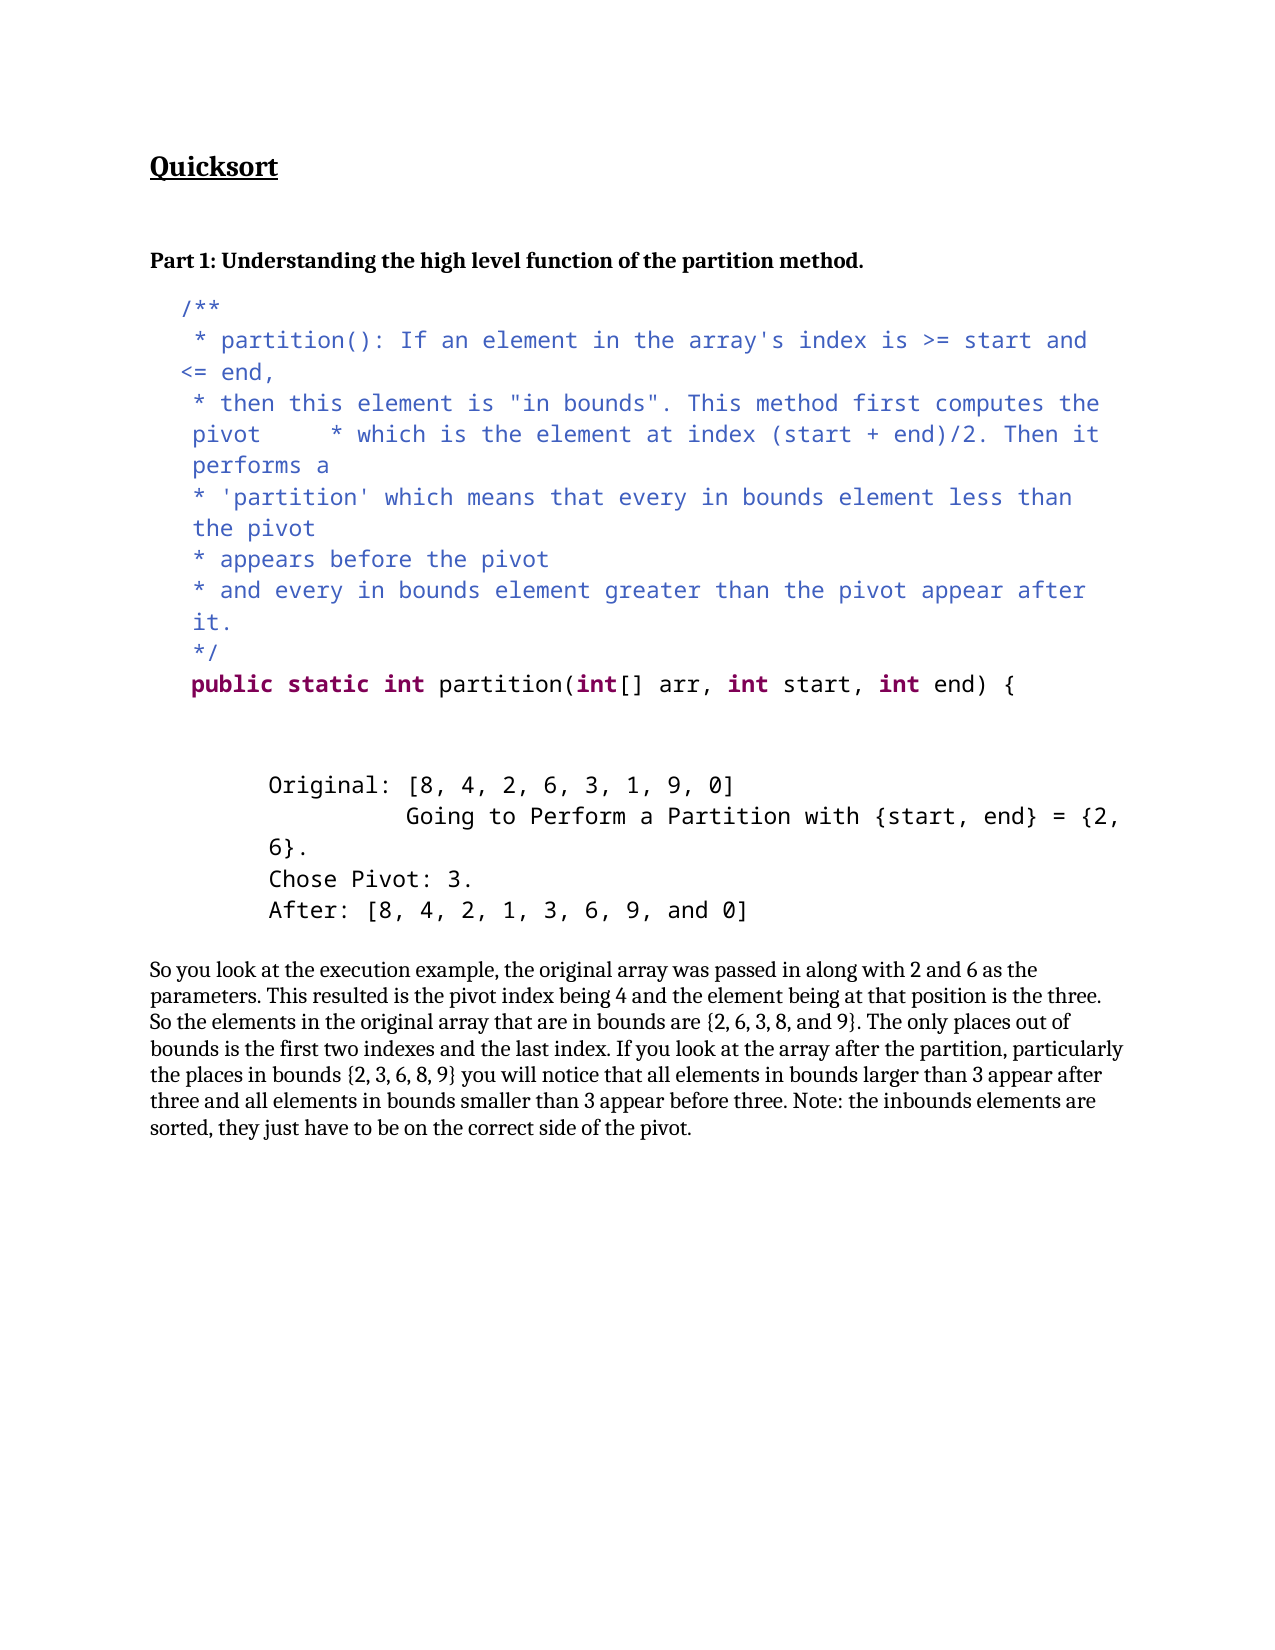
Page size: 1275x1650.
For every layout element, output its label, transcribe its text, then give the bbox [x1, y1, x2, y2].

text After: [8, 4, 2, 1, 3, 6, 9, and 0] [268, 894, 1125, 925]
text Going to Perform a Partition with {start, end} = {2, 6}. [268, 800, 1125, 863]
text Original: [8, 4, 2, 6, 3, 1, 9, 0] [268, 769, 1125, 800]
text * appears before the pivot [192, 543, 1125, 574]
text * partition(): If an element in the array's index is >= start and <= end, [179, 324, 1125, 387]
text * and every in bounds element greater than the pivot appear after it. [192, 574, 1125, 637]
text */ [192, 637, 1125, 668]
text /** [179, 293, 1125, 324]
text * then this element is "in bounds". This method first computes the pivot * which is the element at index (start + end)/2. Then it performs a [192, 387, 1125, 481]
text Part 1: Understanding the high level function of the partition method. [150, 248, 1125, 274]
text Quicksort [150, 150, 1125, 183]
text So you look at the execution example, the original array was passed in along with 2 and 6 as the parameters. This resulted is the pivot index being 4 and the element being at that position is the three. So the elements in the original array that are in bounds are {2, 6, 3, 8, and 9}. The only places out of bounds is the first two indexes and the last index. If you look at the array after the partition, particularly the places in bounds {2, 3, 6, 8, 9} you will notice that all elements in bounds larger than 3 appear after three and all elements in bounds smaller than 3 appear before three. Note: the inbounds elements are sorted, they just have to be on the correct side of the pivot. [150, 956, 1125, 1141]
text * 'partition' which means that every in bounds element less than the pivot [192, 481, 1125, 543]
text Chose Pivot: 3. [268, 863, 1125, 894]
text public static int partition(int[] arr, int start, int end) { [150, 668, 1125, 699]
